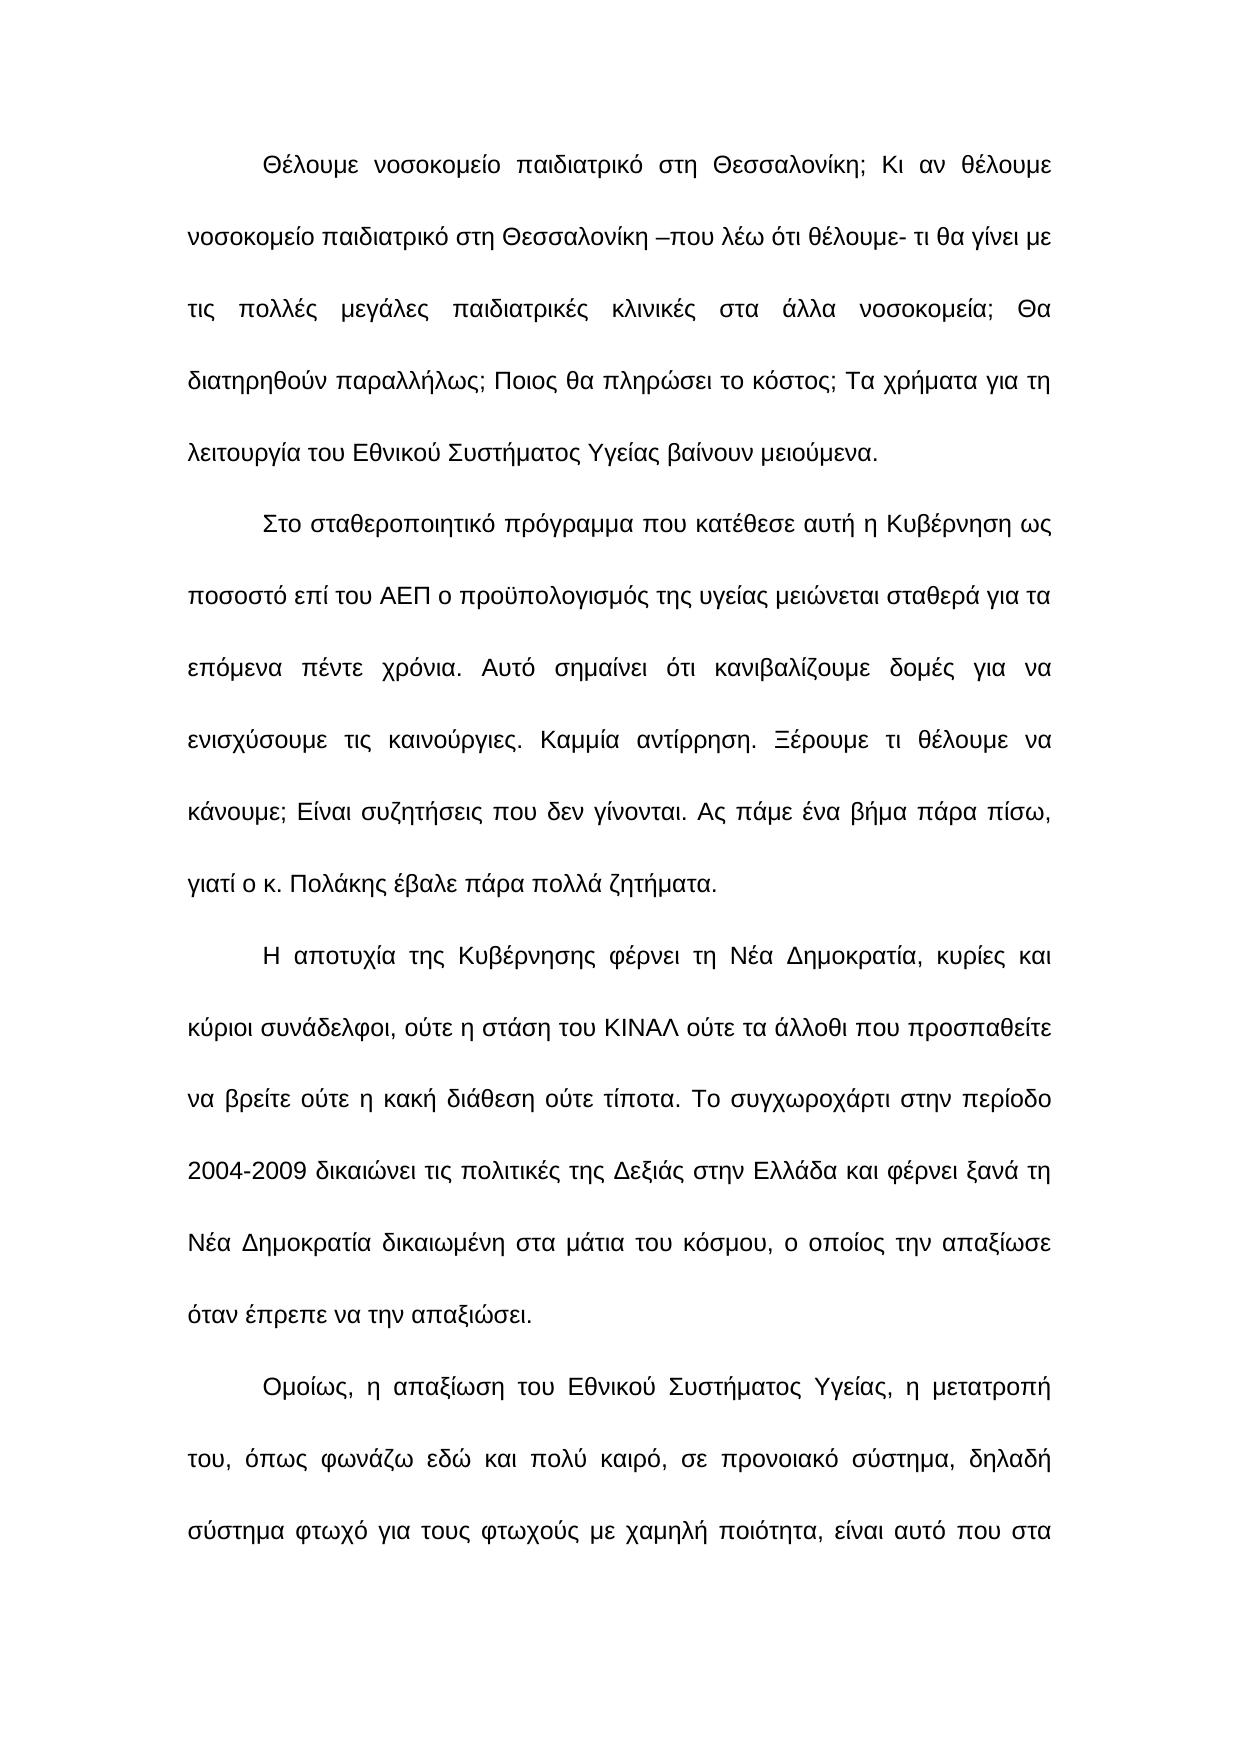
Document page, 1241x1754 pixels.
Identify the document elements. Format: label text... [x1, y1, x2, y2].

text Η αποτυχία της Κυβέρνησης φέρνει τη Νέα Δημοκρατία, κυρίες και κύριοι συνάδελφοι, ούτε η στάση του ΚΙΝΑΛ ούτε τα άλλοθι που προσπαθείτε να βρείτε ούτε η κακή διάθεση ούτε τίποτα. Το συγχωροχάρτι στην περίοδο 2004-2009 δικαιώνει τις πολιτικές της Δεξιάς στην Ελλάδα και φέρνει ξανά τη Νέα Δημοκρατία δικαιωμένη στα μάτια του κόσμου, ο οποίος την απαξίωσε όταν έπρεπε να την απαξιώσει. [187, 941, 1053, 1329]
text Στο σταθεροποιητικό πρόγραμμα που κατέθεσε αυτή η Κυβέρνηση ως ποσοστό επί του ΑΕΠ ο προϋπολογισμός της υγείας μειώνεται σταθερά για τα επόμενα πέντε χρόνια. Αυτό σημαίνει ότι κανιβαλίζουμε δομές για να ενισχύσουμε τις καινούργιες. Καμμία αντίρρηση. Ξέρουμε τι θέλουμε να κάνουμε; Είναι συζητήσεις που δεν γίνονται. Ας πάμε ένα βήμα πάρα πίσω, γιατί ο κ. Πολάκης έβαλε πάρα πολλά ζητήματα. [187, 509, 1053, 897]
text Θέλουμε νοσοκομείο παιδιατρικό στη Θεσσαλονίκη; Κι αν θέλουμε νοσοκομείο παιδιατρικό στη Θεσσαλονίκη –που λέω ότι θέλουμε- τι θα γίνει με τις πολλές μεγάλες παιδιατρικές κλινικές στα άλλα νοσοκομεία; Θα διατηρηθούν παραλλήλως; Ποιος θα πληρώσει το κόστος; Τα χρήματα για τη λειτουργία του Εθνικού Συστήματος Υγείας βαίνουν μειούμενα. [187, 150, 1053, 466]
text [187, 1372, 1053, 1544]
